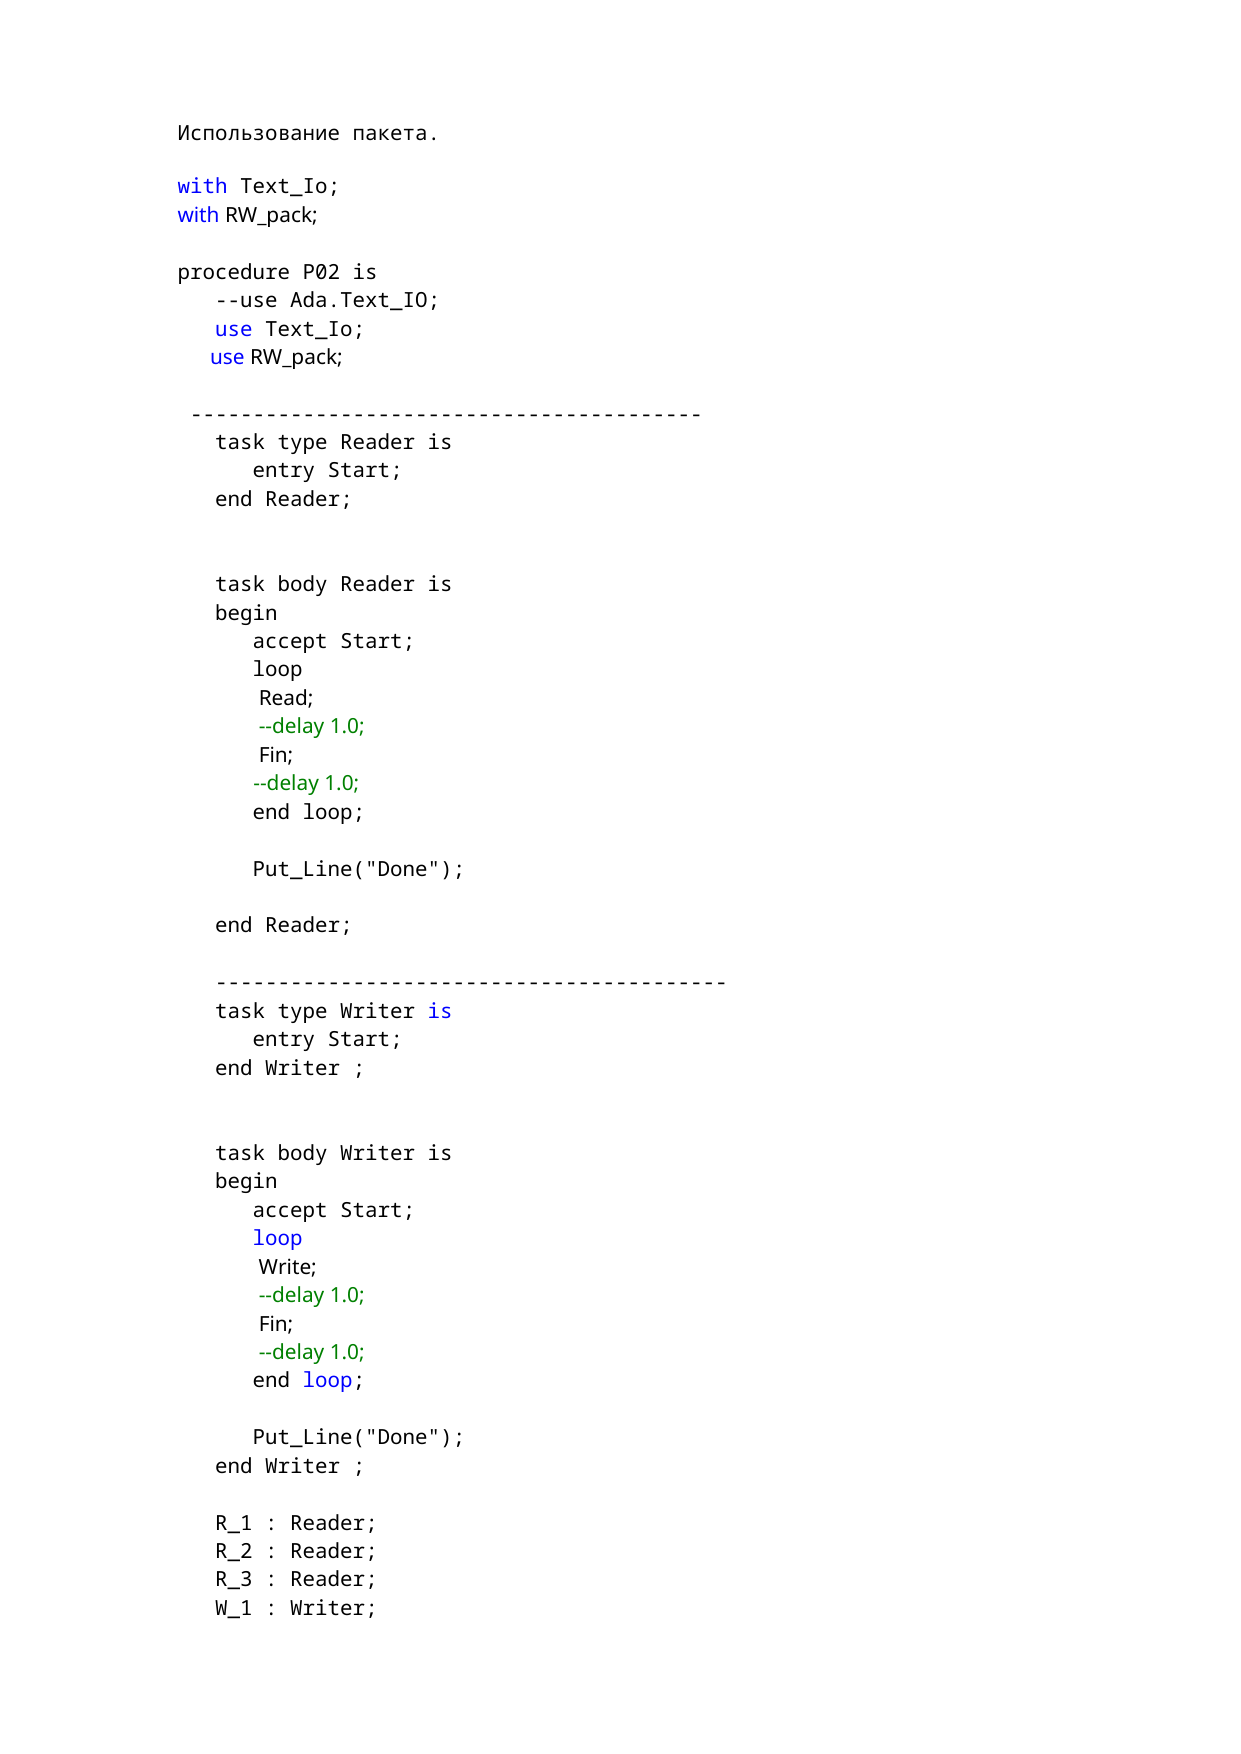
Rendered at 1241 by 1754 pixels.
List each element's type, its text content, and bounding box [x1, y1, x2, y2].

text Fin; [177, 740, 1152, 768]
text Fin; [177, 1309, 1152, 1337]
text W_1 : Writer; [177, 1593, 1152, 1621]
text accept Start; [177, 1195, 1152, 1223]
text --delay 1.0; [177, 768, 1152, 797]
text Put_Line("Done"); [177, 854, 1152, 882]
text loop [177, 654, 1152, 683]
text use Text_Io; [177, 314, 1152, 342]
text end Reader; [177, 484, 1152, 512]
text Put_Line("Done"); [177, 1422, 1152, 1451]
text begin [177, 598, 1152, 626]
text task body Writer is [177, 1138, 1152, 1166]
text --delay 1.0; [177, 1280, 1152, 1309]
text task body Reader is [177, 569, 1152, 598]
text entry Start; [177, 1024, 1152, 1053]
text --delay 1.0; [177, 711, 1152, 740]
text begin [177, 1166, 1152, 1195]
text task type Writer is [177, 996, 1152, 1024]
text accept Start; [177, 626, 1152, 654]
text ----------------------------------------- [177, 399, 1152, 427]
text end Writer ; [177, 1053, 1152, 1081]
text end loop; [177, 797, 1152, 825]
text end loop; [177, 1366, 1152, 1394]
text R_2 : Reader; [177, 1536, 1152, 1564]
text end Reader; [177, 911, 1152, 939]
text use RW_pack; [177, 342, 1152, 371]
text with RW_pack; [177, 200, 1152, 228]
text end Writer ; [177, 1451, 1152, 1479]
text procedure P02 is [177, 257, 1152, 285]
text with Text_Io; [177, 172, 1152, 200]
text --use Ada.Text_IO; [177, 285, 1152, 314]
text task type Reader is [177, 427, 1152, 456]
text entry Start; [177, 456, 1152, 484]
text Read; [177, 683, 1152, 711]
text Использование пакета. [177, 118, 1152, 147]
text R_1 : Reader; [177, 1508, 1152, 1536]
text Write; [177, 1252, 1152, 1280]
text ----------------------------------------- [177, 967, 1152, 996]
text R_3 : Reader; [177, 1564, 1152, 1593]
text loop [177, 1223, 1152, 1252]
text --delay 1.0; [177, 1337, 1152, 1366]
